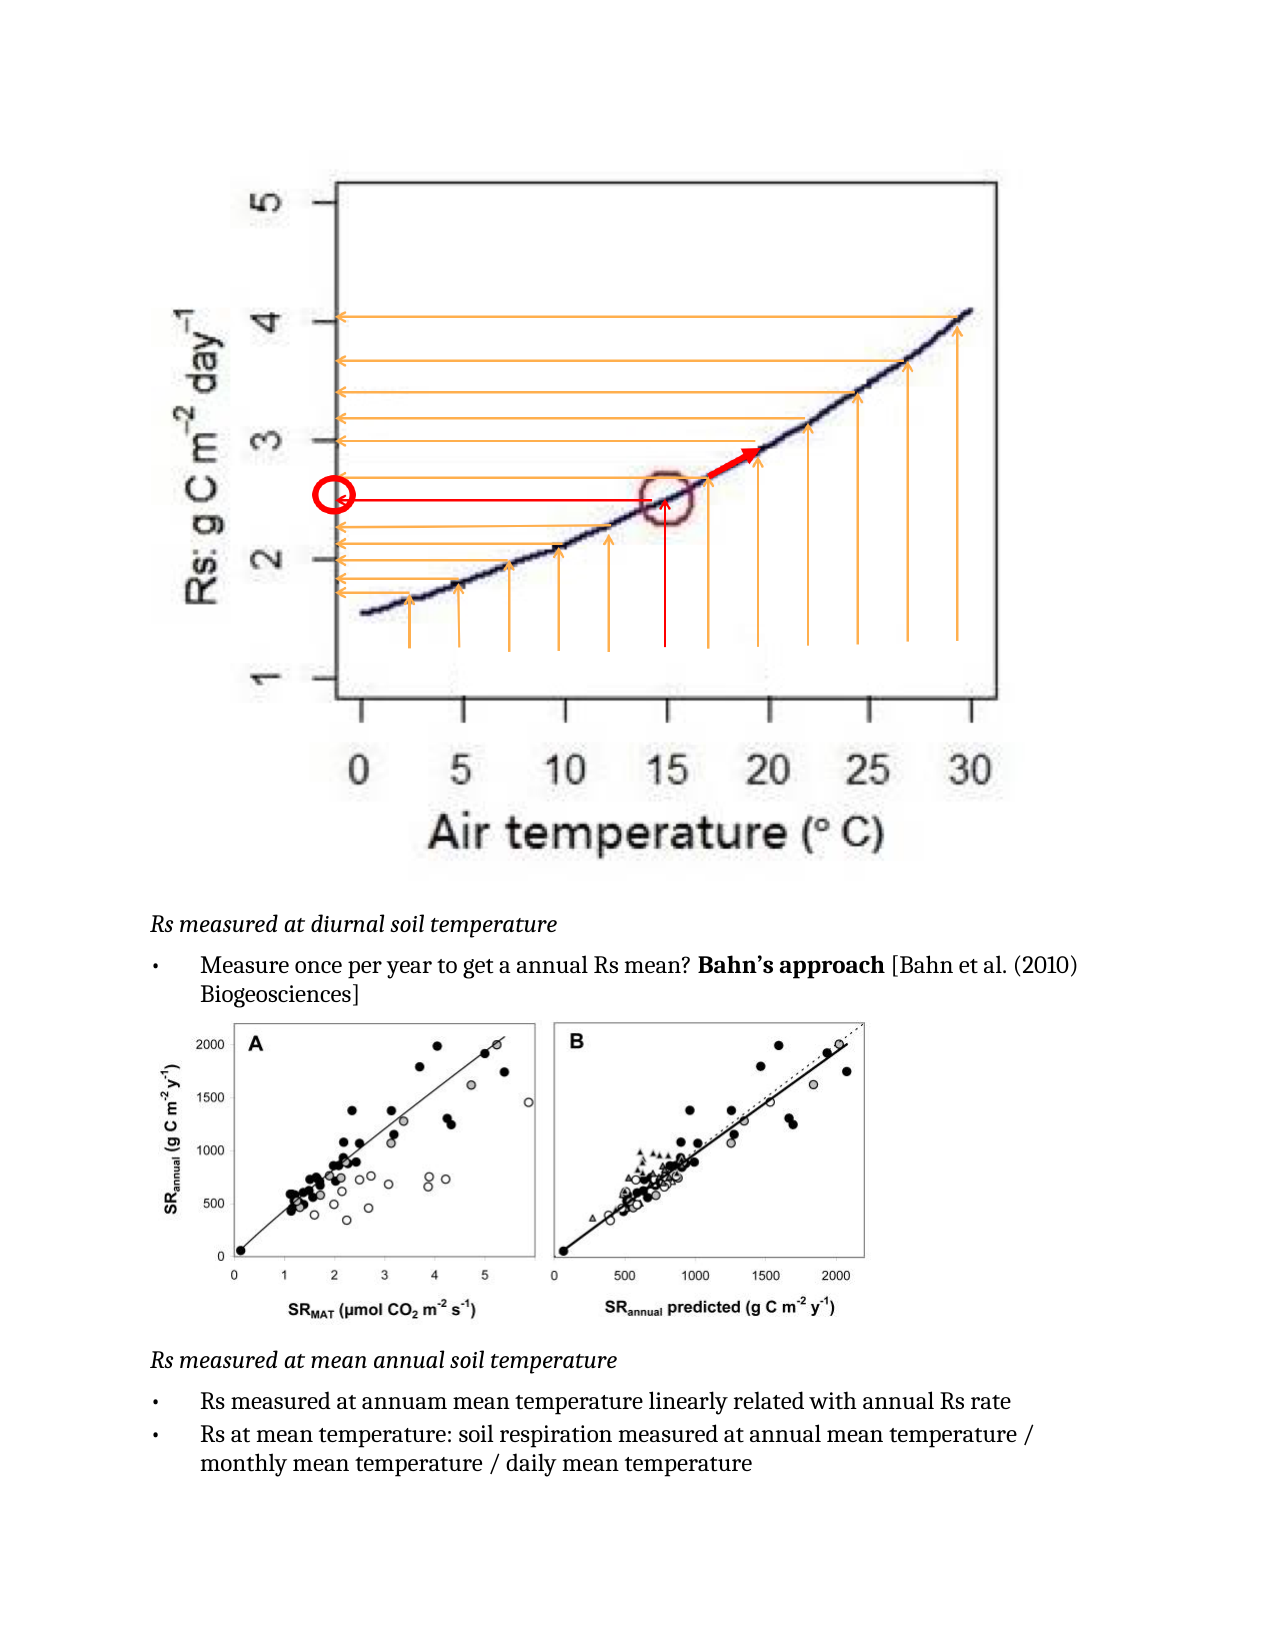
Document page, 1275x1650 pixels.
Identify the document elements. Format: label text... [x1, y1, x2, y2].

picture [150, 1012, 876, 1326]
list Rs measured at annuam mean temperature linearly related with annual Rs rate [150, 1387, 1125, 1416]
text Rs measured at diurnal soil temperature [150, 910, 1125, 938]
list Rs at mean temperature: soil respiration measured at annual mean temperature / monthly mean temperature / daily mean temperature [150, 1420, 1125, 1477]
picture [150, 150, 1025, 889]
text Rs measured at mean annual soil temperature [150, 1346, 1125, 1375]
list Measure once per year to get a annual Rs mean? Bahn’s approach [Bahn et al. (2010) Biogeosciences] [150, 951, 1125, 1008]
